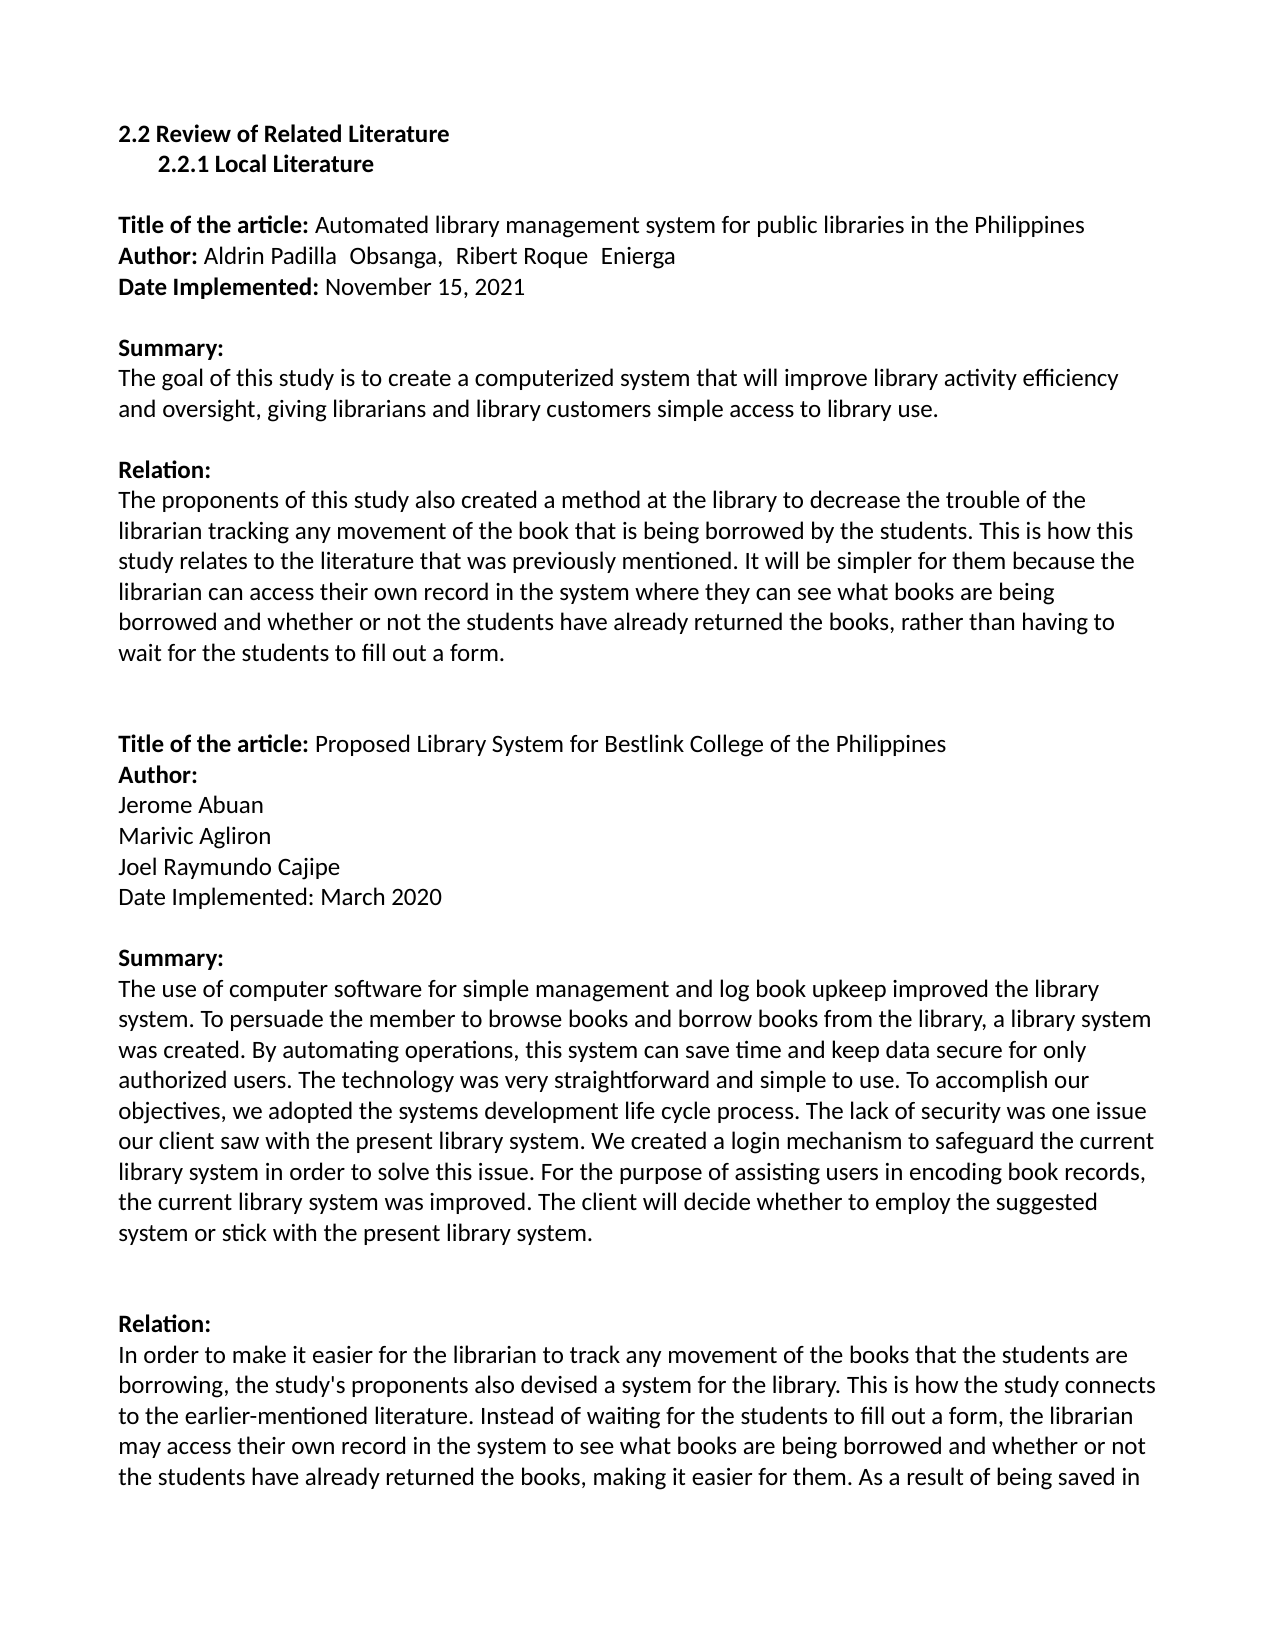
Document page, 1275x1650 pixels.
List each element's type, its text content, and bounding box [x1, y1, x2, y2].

text The use of computer software for simple management and log book upkeep improved the library system. To persuade the member to browse books and borrow books from the library, a library system was created. By automating operations, this system can save time and keep data secure for only authorized users. The technology was very straightforward and simple to use. To accomplish our objectives, we adopted the systems development life cycle process. The lack of security was one issue our client saw with the present library system. We created a login mechanism to safeguard the current library system in order to solve this issue. For the purpose of assisting users in encoding book records, the current library system was improved. The client will decide whether to employ the suggested system or stick with the present library system. [118, 973, 1157, 1247]
text The goal of this study is to create a computerized system that will improve library activity efficiency and oversight, giving librarians and library customers simple access to library use. [118, 362, 1157, 423]
text Relation: [118, 1308, 1157, 1339]
text Marivic Agliron [118, 820, 1157, 851]
text 2.2.1 Local Literature [118, 149, 1157, 179]
text Author: Aldrin Padilla Obsanga, Ribert Roque Enierga [118, 240, 1157, 271]
text Summary: [118, 942, 1157, 973]
text Joel Raymundo Cajipe [118, 851, 1157, 881]
text Date Implemented: March 2020 [118, 881, 1157, 912]
text Date Implemented: November 15, 2021 [118, 271, 1157, 301]
text Summary: [118, 332, 1157, 362]
text Title of the article: Proposed Library System for Bestlink College of the Philippines [118, 728, 1157, 759]
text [118, 1339, 1157, 1492]
text Jerome Abuan [118, 789, 1157, 820]
text 2.2 Review of Related Literature [118, 118, 1157, 149]
text Author: [118, 759, 1157, 789]
text Title of the article: Automated library management system for public libraries in the Philippines [118, 210, 1157, 240]
text The proponents of this study also created a method at the library to decrease the trouble of the librarian tracking any movement of the book that is being borrowed by the students. This is how this study relates to the literature that was previously mentioned. It will be simpler for them because the librarian can access their own record in the system where they can see what books are being borrowed and whether or not the students have already returned the books, rather than having to wait for the students to fill out a form. [118, 484, 1157, 667]
text Relation: [118, 454, 1157, 484]
